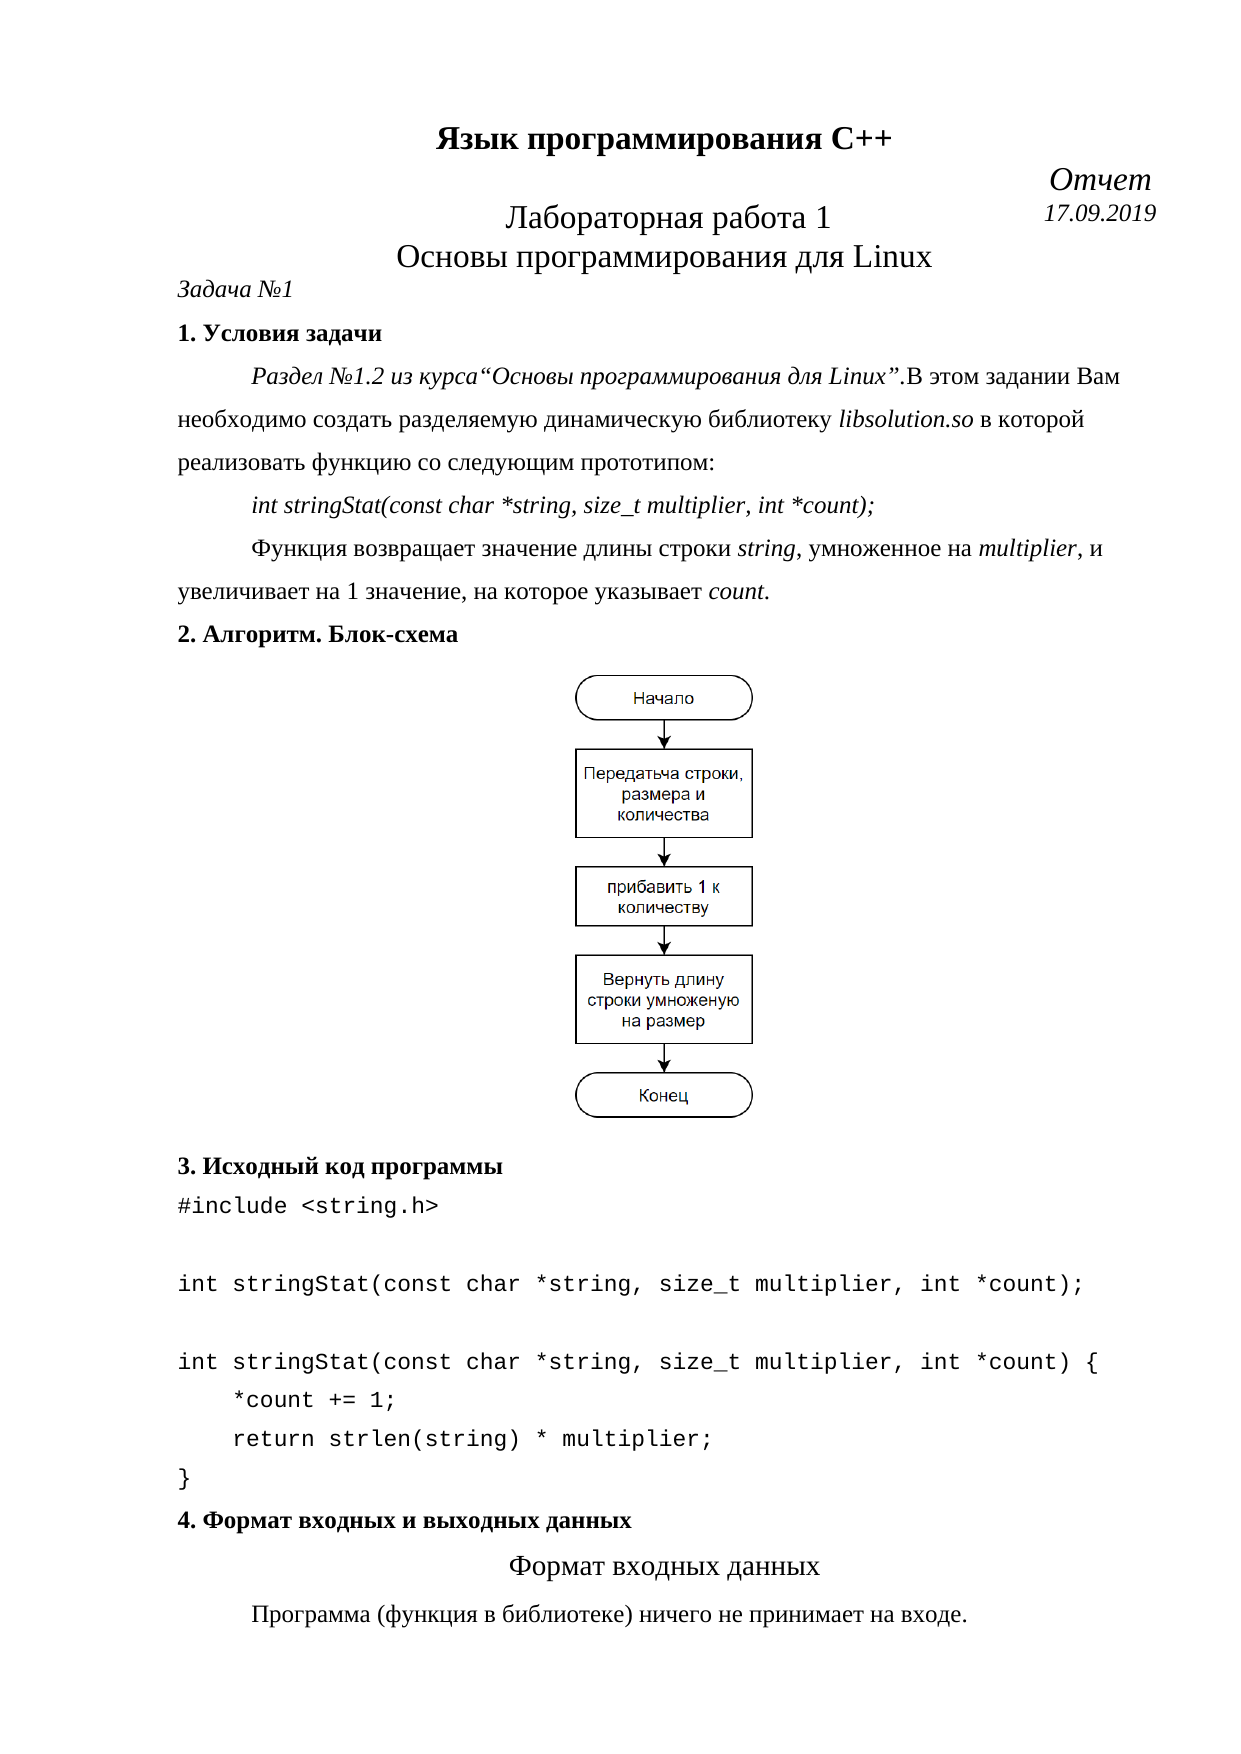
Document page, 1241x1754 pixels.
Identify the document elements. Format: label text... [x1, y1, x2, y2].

text int stringStat(const char *string, size_t multiplier, int *count); [177, 1272, 1152, 1298]
text 2. Алгоритм. Блок-схема [177, 619, 1152, 648]
text #include <string.h> [177, 1194, 1152, 1221]
picture [555, 662, 774, 1138]
text 1. Условия задачи [177, 318, 1152, 346]
text *count += 1; [177, 1389, 1152, 1415]
text Функция возвращает значение длины строки string, умноженное на multiplier, и увеличивает на 1 значение, на которое указывает count. [177, 533, 1152, 605]
text return strlen(string) * multiplier; [177, 1428, 1152, 1454]
text Программа (функция в библиотеке) ничего не принимает на входе. [177, 1599, 1152, 1628]
table_header 17.09.2019 [1032, 198, 1167, 236]
text int stringStat(const char *string, size_t multiplier, int *count); [177, 490, 1152, 519]
table_header Лабораторная работа 1 [176, 198, 1032, 236]
text Раздел №1.2 из курса“Основы программирования для Linux”.В этом задании Вам необходимо создать разделяемую динамическую библиотеку libsolution.so в которой реализовать функцию со следующим прототипом: [177, 361, 1152, 476]
text 3. Исходный код программы [177, 1151, 1152, 1180]
text int stringStat(const char *string, size_t multiplier, int *count) { [177, 1350, 1152, 1376]
text Язык программирования C++ [177, 118, 1152, 156]
text Отчет [177, 159, 1152, 198]
text 4. Формат входных и выходных данных [177, 1505, 1152, 1534]
text Формат входных данных [177, 1548, 1152, 1582]
text Задача №1 [177, 274, 1152, 303]
text } [177, 1467, 1152, 1492]
text Основы программирования для Linux [177, 236, 1152, 274]
